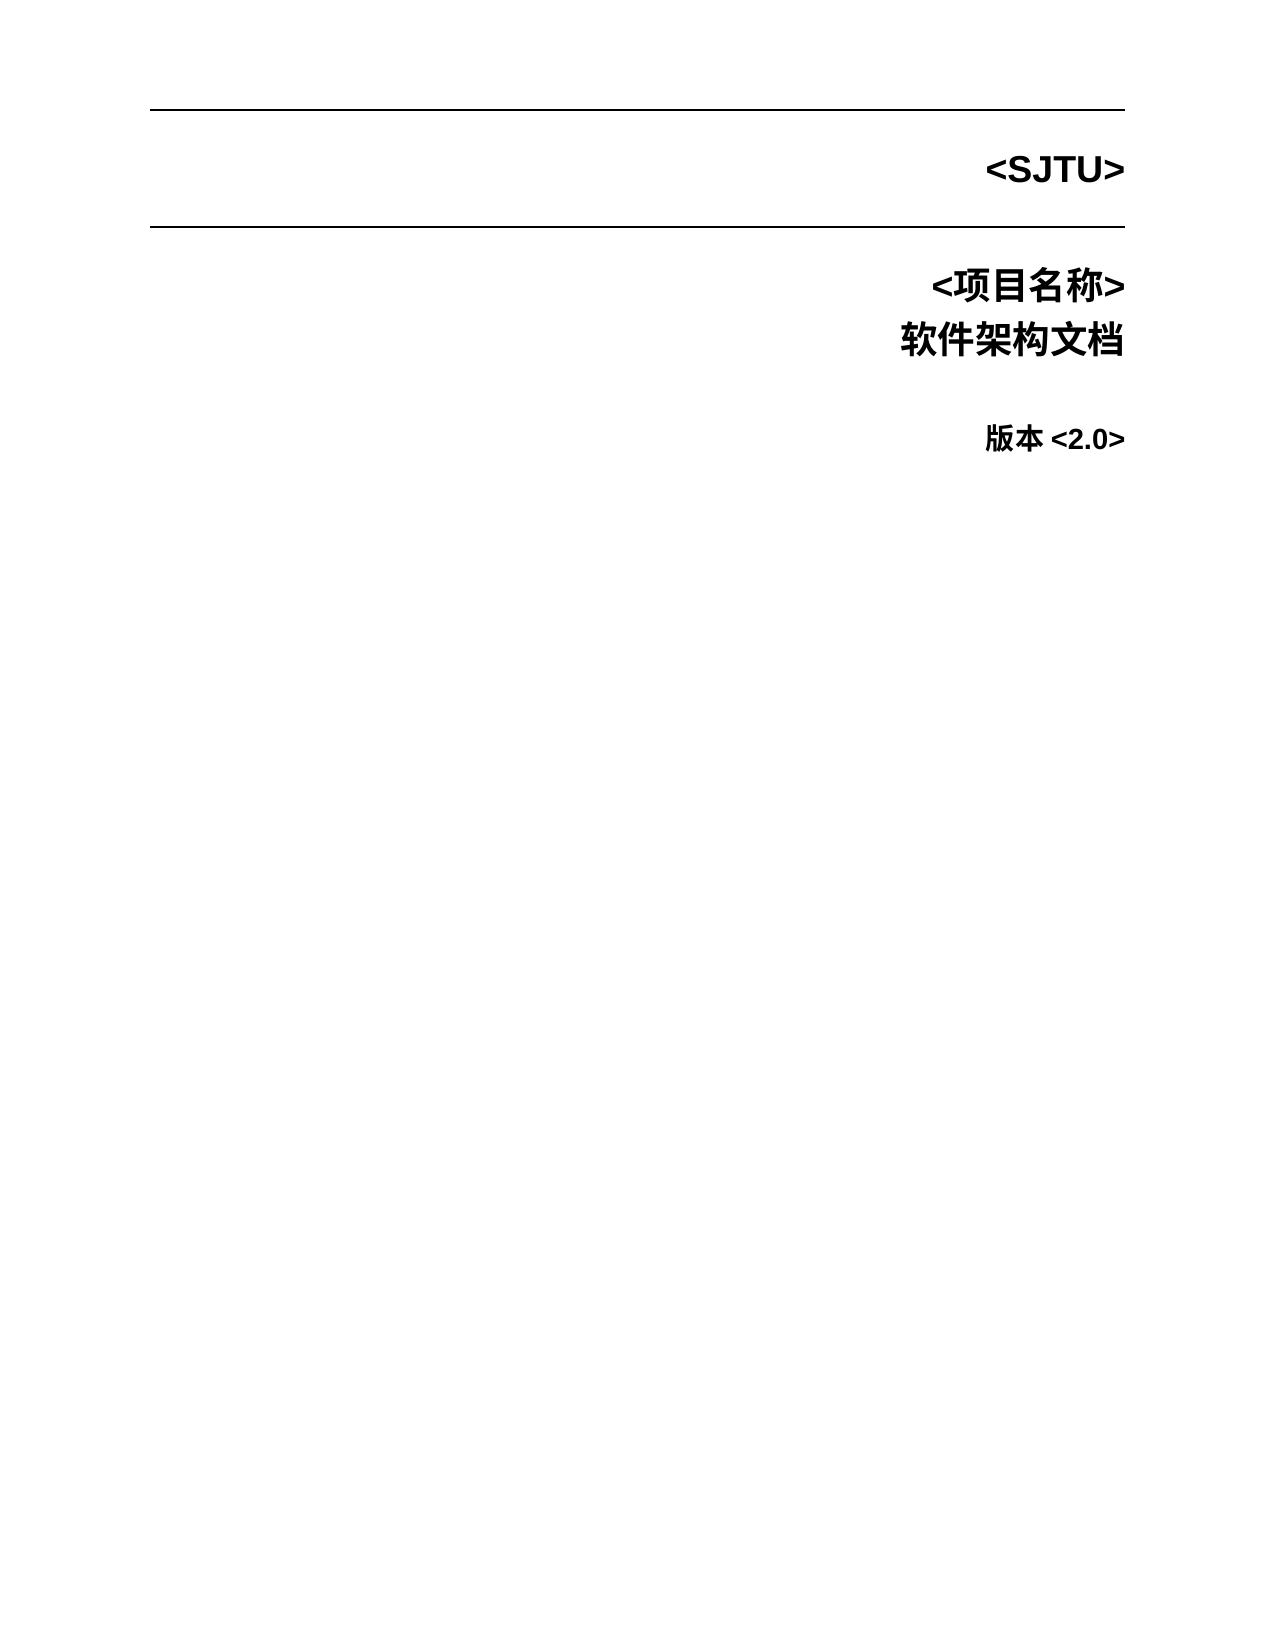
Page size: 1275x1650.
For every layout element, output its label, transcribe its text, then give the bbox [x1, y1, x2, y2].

title 版本 <2.0> [150, 416, 1125, 458]
title <集群性能监控系统及其自动化> [150, 256, 1125, 310]
title 软件架构文档 [150, 310, 1125, 364]
